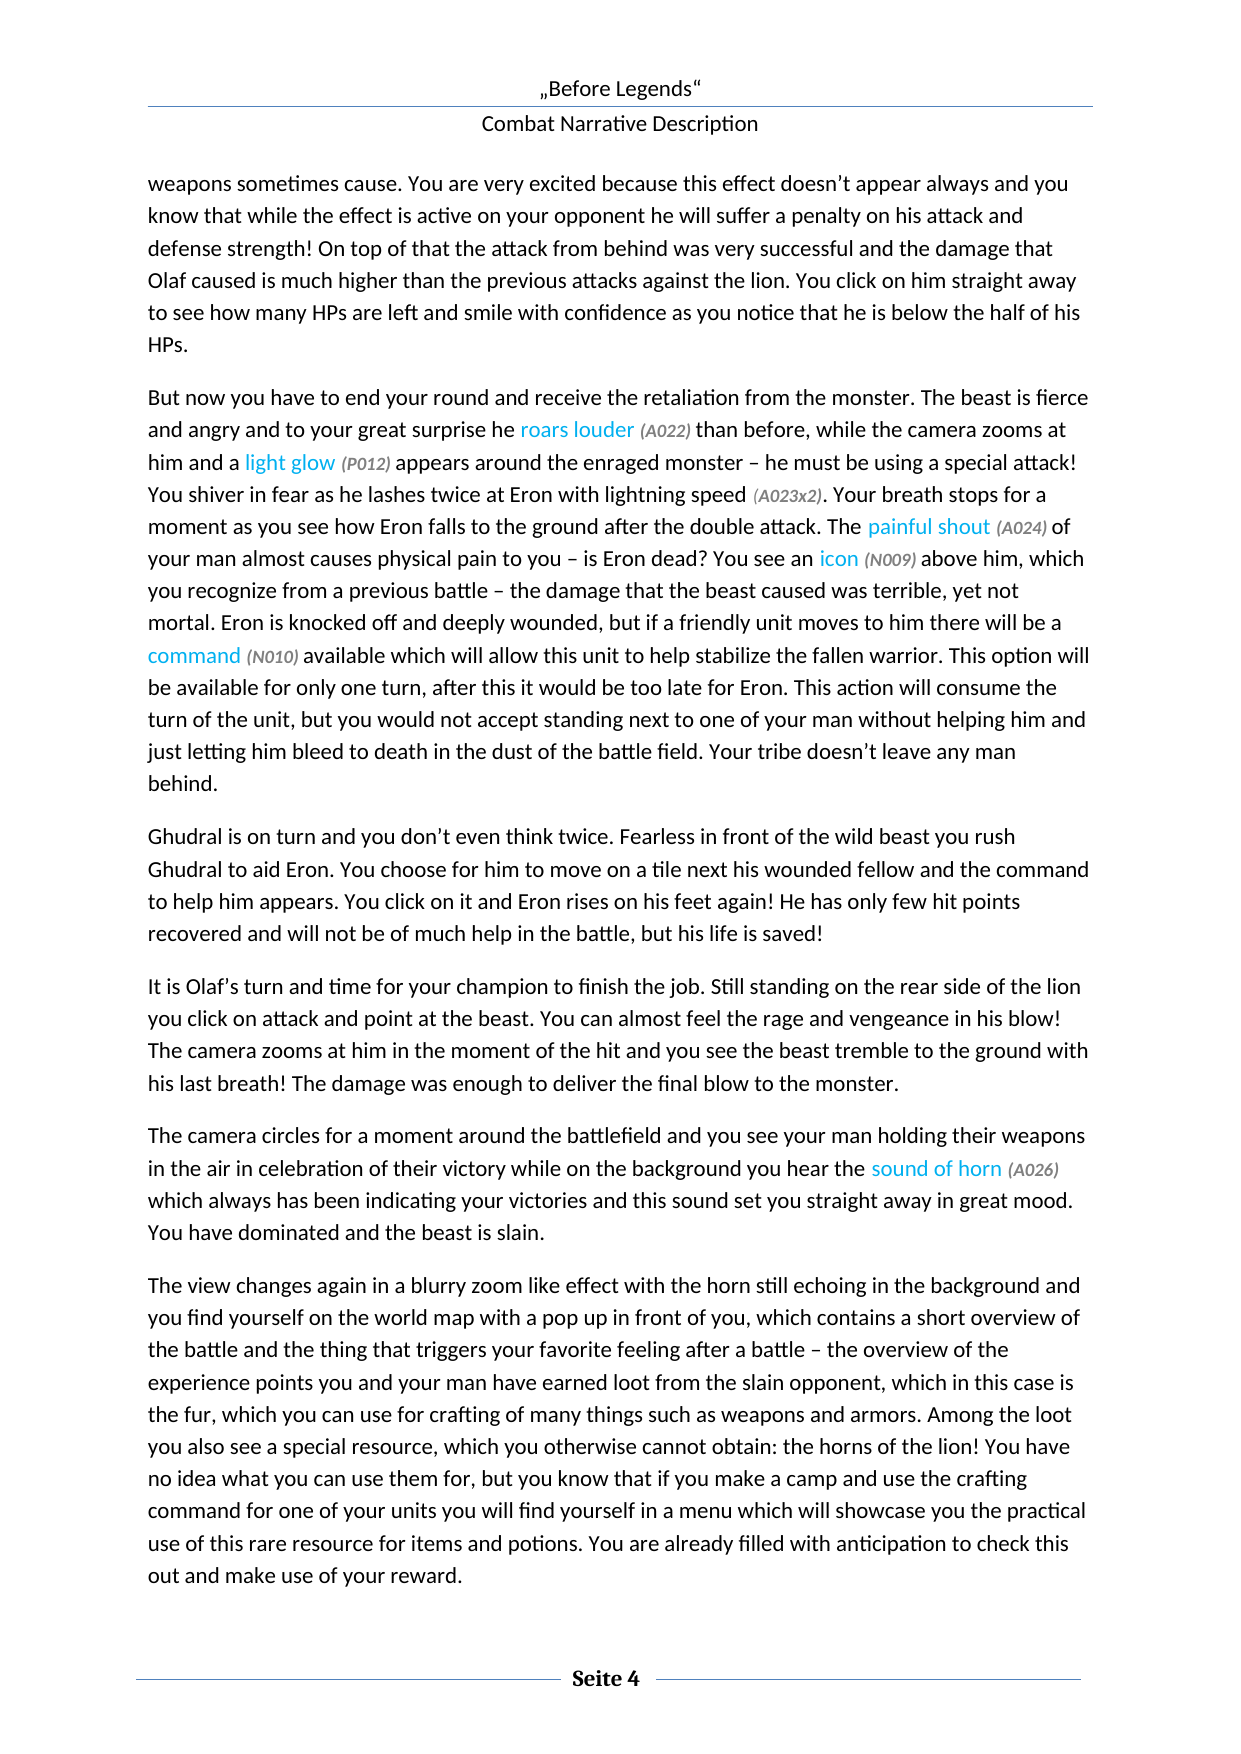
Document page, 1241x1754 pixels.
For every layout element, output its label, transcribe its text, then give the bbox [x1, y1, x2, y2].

text It is Olaf’s turn and time for your champion to finish the job. Still standing on the rear side of the lion you click on attack and point at the beast. You can almost feel the rage and vengeance in his blow! The camera zooms at him in the moment of the hit and you see the beast tremble to the ground with his last breath! The damage was enough to deliver the final blow to the monster. [148, 972, 1093, 1097]
text But now you have to end your round and receive the retaliation from the monster. The beast is fierce and angry and to your great surprise he roars louder (A022) than before, while the camera zooms at him and a light glow (P012) appears around the enraged monster – he must be using a special attack! You shiver in fear as he lashes twice at Eron with lightning speed (A023x2). Your breath stops for a moment as you see how Eron falls to the ground after the double attack. The painful shout (A024) of your man almost causes physical pain to you – is Eron dead? You see an icon (N009) above him, which you recognize from a previous battle – the damage that the beast caused was terrible, yet not mortal. Eron is knocked off and deeply wounded, but if a friendly unit moves to him there will be a command (N010) available which will allow this unit to help stabilize the fallen warrior. This option will be available for only one turn, after this it would be too late for Eron. This action will consume the turn of the unit, but you would not accept standing next to one of your man without helping him and just letting him bleed to death in the dust of the battle field. Your tribe doesn’t leave any man behind. [148, 383, 1093, 797]
text The view changes again in a blurry zoom like effect with the horn still echoing in the background and you find yourself on the world map with a pop up in front of you, which contains a short overview of the battle and the thing that triggers your favorite feeling after a battle – the overview of the experience points you and your man have earned loot from the slain opponent, which in this case is the fur, which you can use for crafting of many things such as weapons and armors. Among the loot you also see a special resource, which you otherwise cannot obtain: the horns of the lion! You have no idea what you can use them for, but you know that if you make a camp and use the crafting command for one of your units you will find yourself in a menu which will showcase you the practical use of this rare resource for items and potions. You are already filled with anticipation to check this out and make use of your reward. [148, 1271, 1093, 1589]
text Ghudral is on turn and you don’t even think twice. Fearless in front of the wild beast you rush Ghudral to aid Eron. You choose for him to move on a tile next his wounded fellow and the command to help him appears. You click on it and Eron rises on his feet again! He has only few hit points recovered and will not be of much help in the battle, but his life is saved! [148, 822, 1093, 947]
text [148, 169, 1093, 358]
text The camera circles for a moment around the battlefield and you see your man holding their weapons in the air in celebration of their victory while on the background you hear the sound of horn (A026) which always has been indicating your victories and this sound set you straight away in great mood. You have dominated and the beast is slain. [148, 1122, 1093, 1246]
